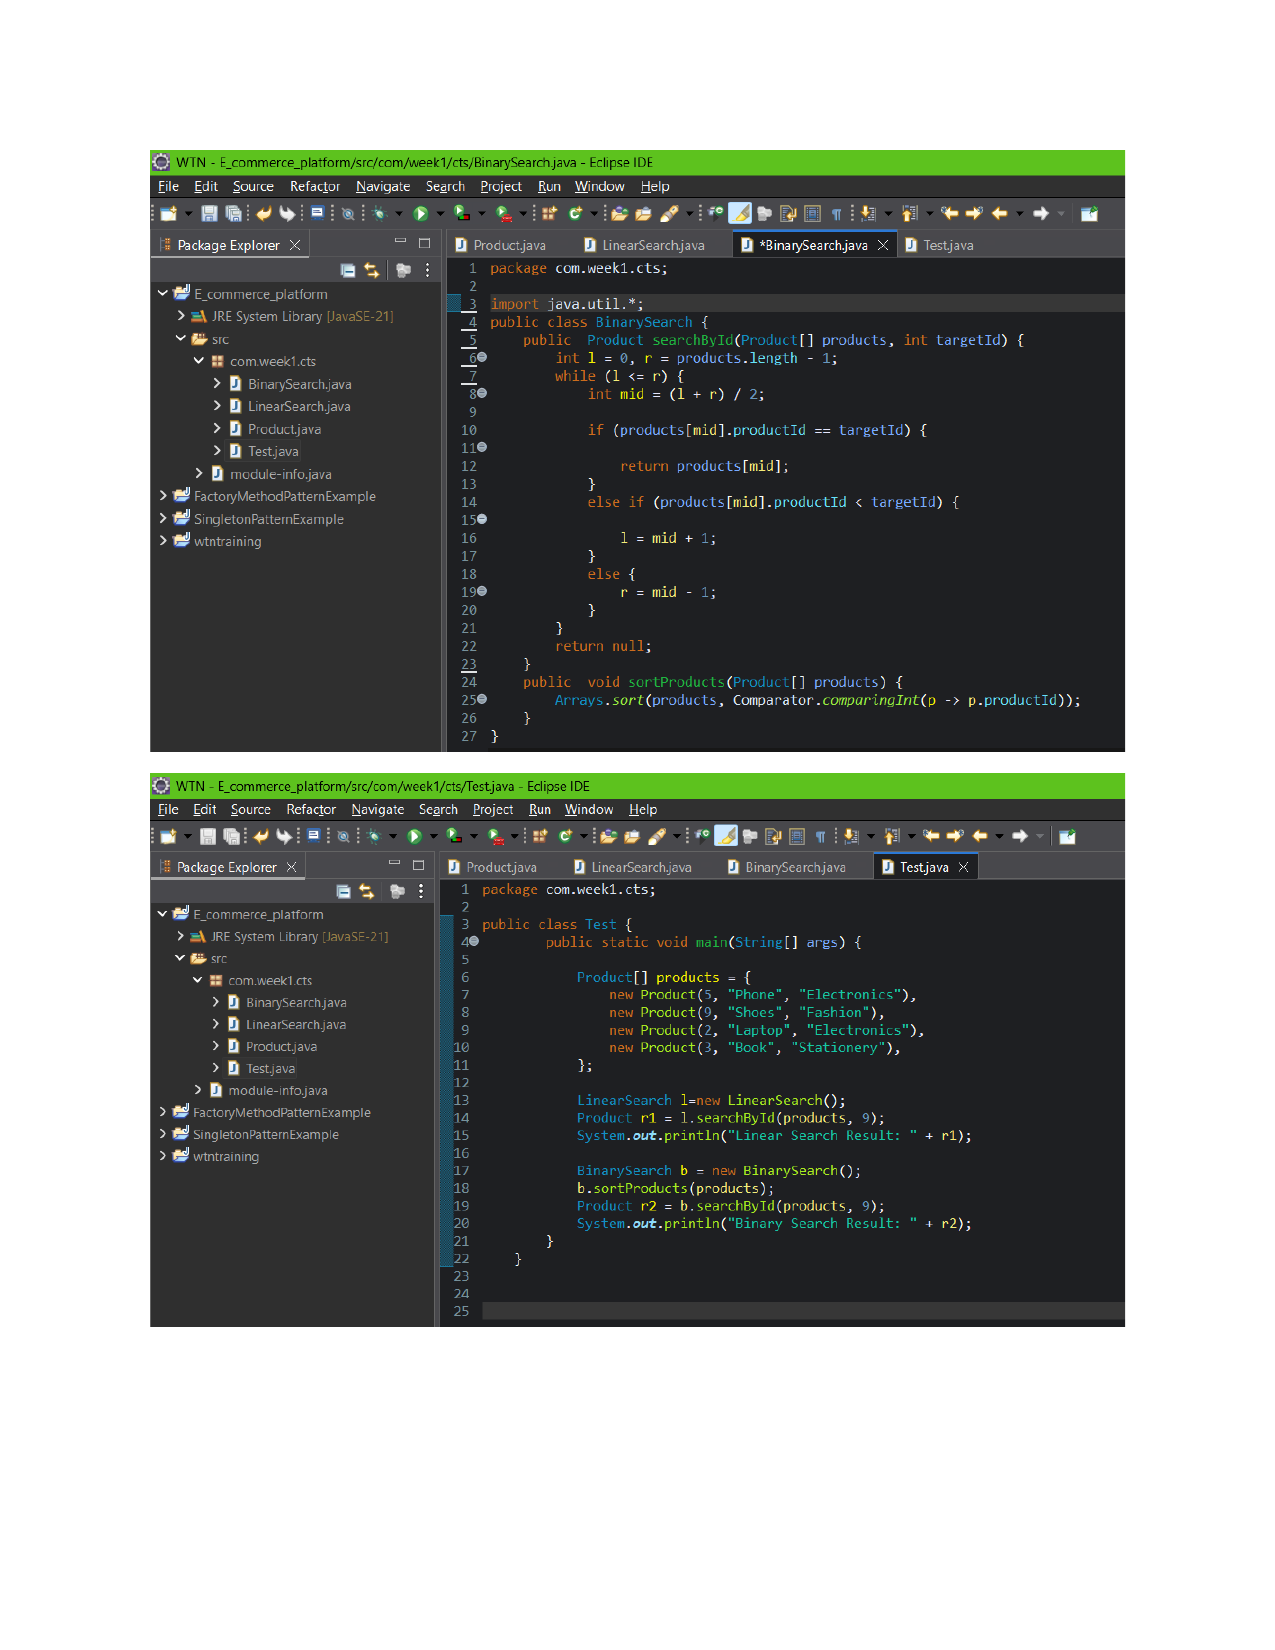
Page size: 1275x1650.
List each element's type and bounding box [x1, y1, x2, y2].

picture [150, 773, 1125, 1327]
picture [150, 150, 1125, 752]
